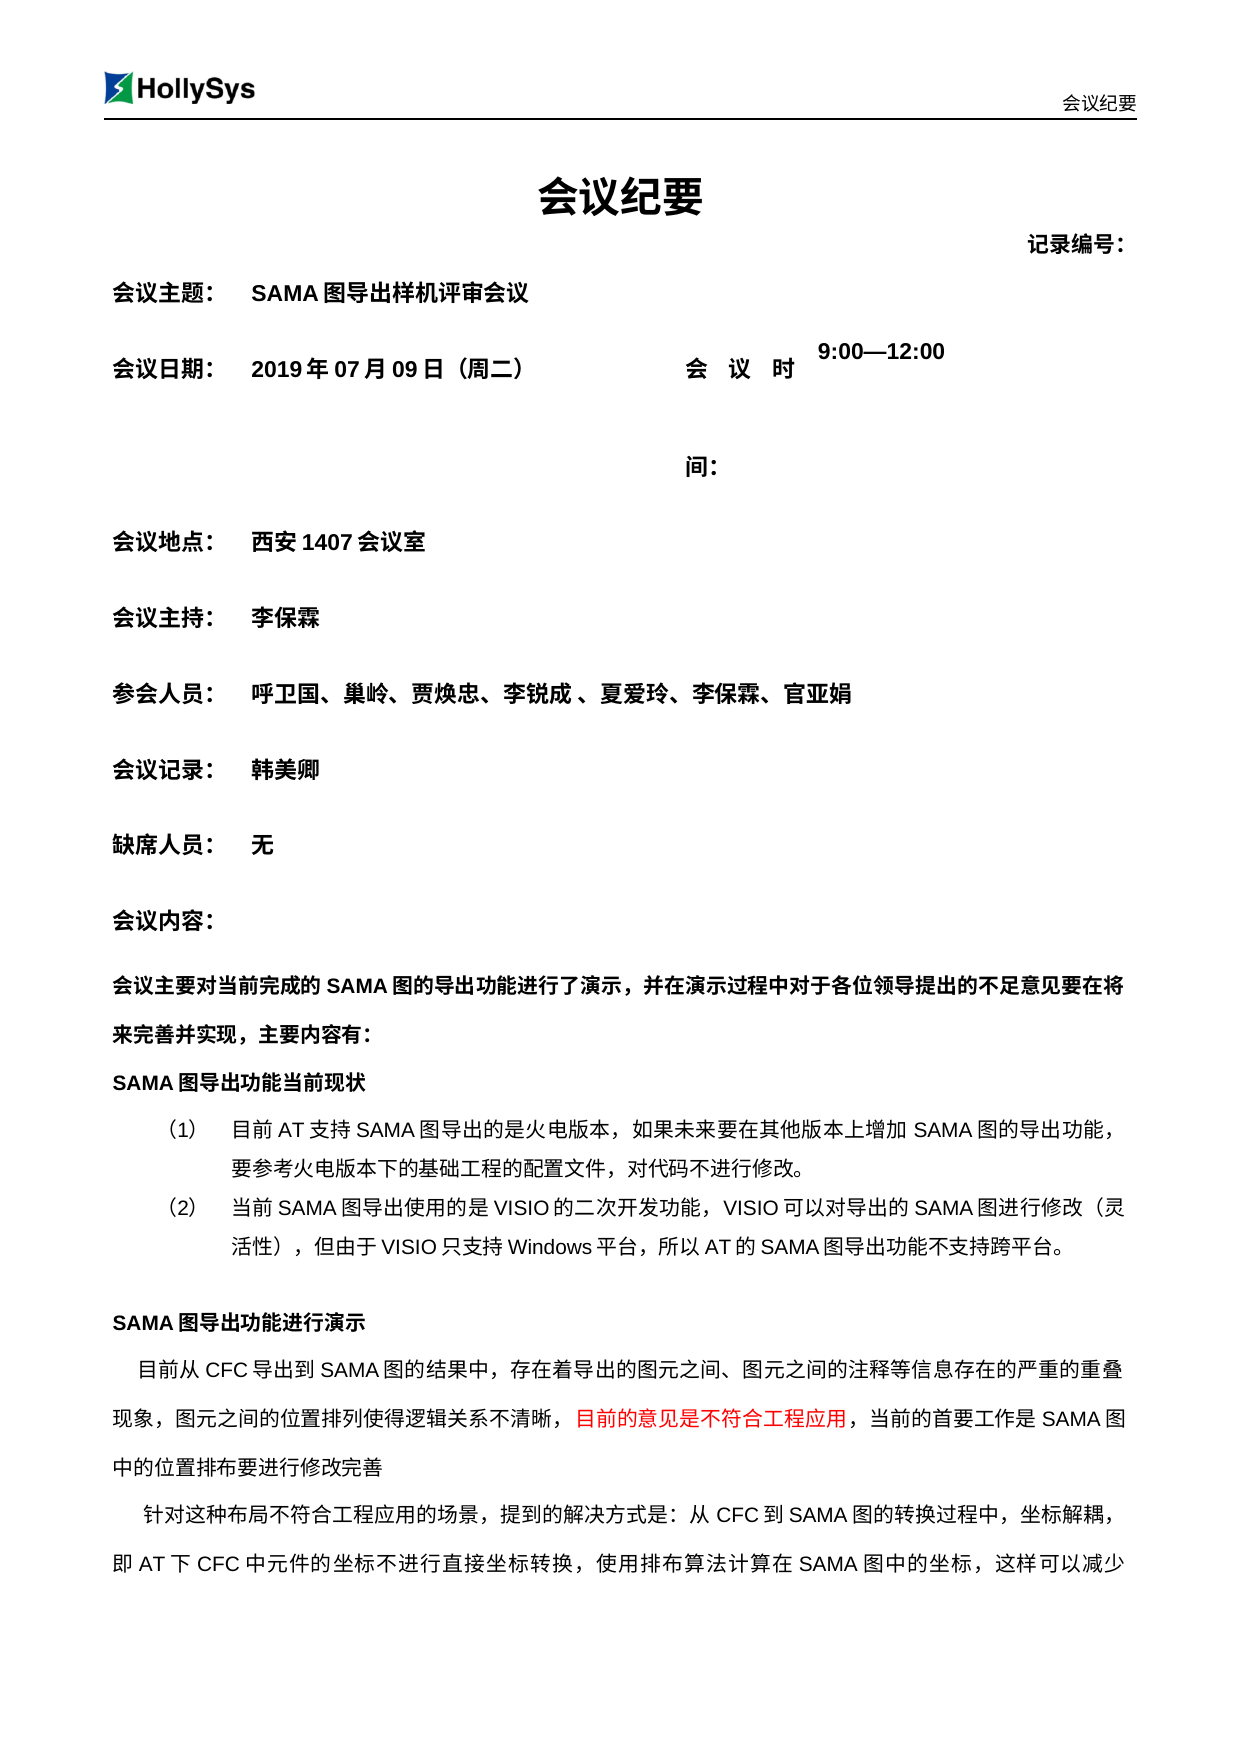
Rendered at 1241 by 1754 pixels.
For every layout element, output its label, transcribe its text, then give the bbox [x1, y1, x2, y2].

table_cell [101, 887, 1137, 1579]
table_cell 9:00—12:00 [806, 335, 1137, 508]
table_cell 呼卫国、巢岭、贾焕忠、李锐成 、夏爱玲、李保霖、官亚娟 [240, 660, 1137, 736]
table_cell 会议地点： [101, 509, 240, 584]
table_cell 会议日期： [101, 335, 240, 508]
table_cell 西安1407会议室 [240, 509, 1137, 584]
table_header 会议主题： [101, 260, 240, 335]
table_cell 会议主持： [101, 584, 240, 660]
table_cell 参会人员： [101, 660, 240, 736]
table_header SAMA图导出样机评审会议 [240, 260, 1137, 335]
table_cell 李保霖 [240, 584, 1137, 660]
table_cell 会议记录： [101, 736, 240, 811]
table_cell 会议时间： [674, 335, 806, 508]
text 记录编号： [103, 227, 1137, 259]
table_cell 无 [240, 811, 1137, 887]
table_cell 2019年07月09日（周二） [240, 335, 674, 508]
text 会议纪要 [103, 162, 1137, 227]
table_cell 韩美卿 [240, 736, 1137, 811]
table_cell 缺席人员： [101, 811, 240, 887]
picture [98, 65, 260, 109]
